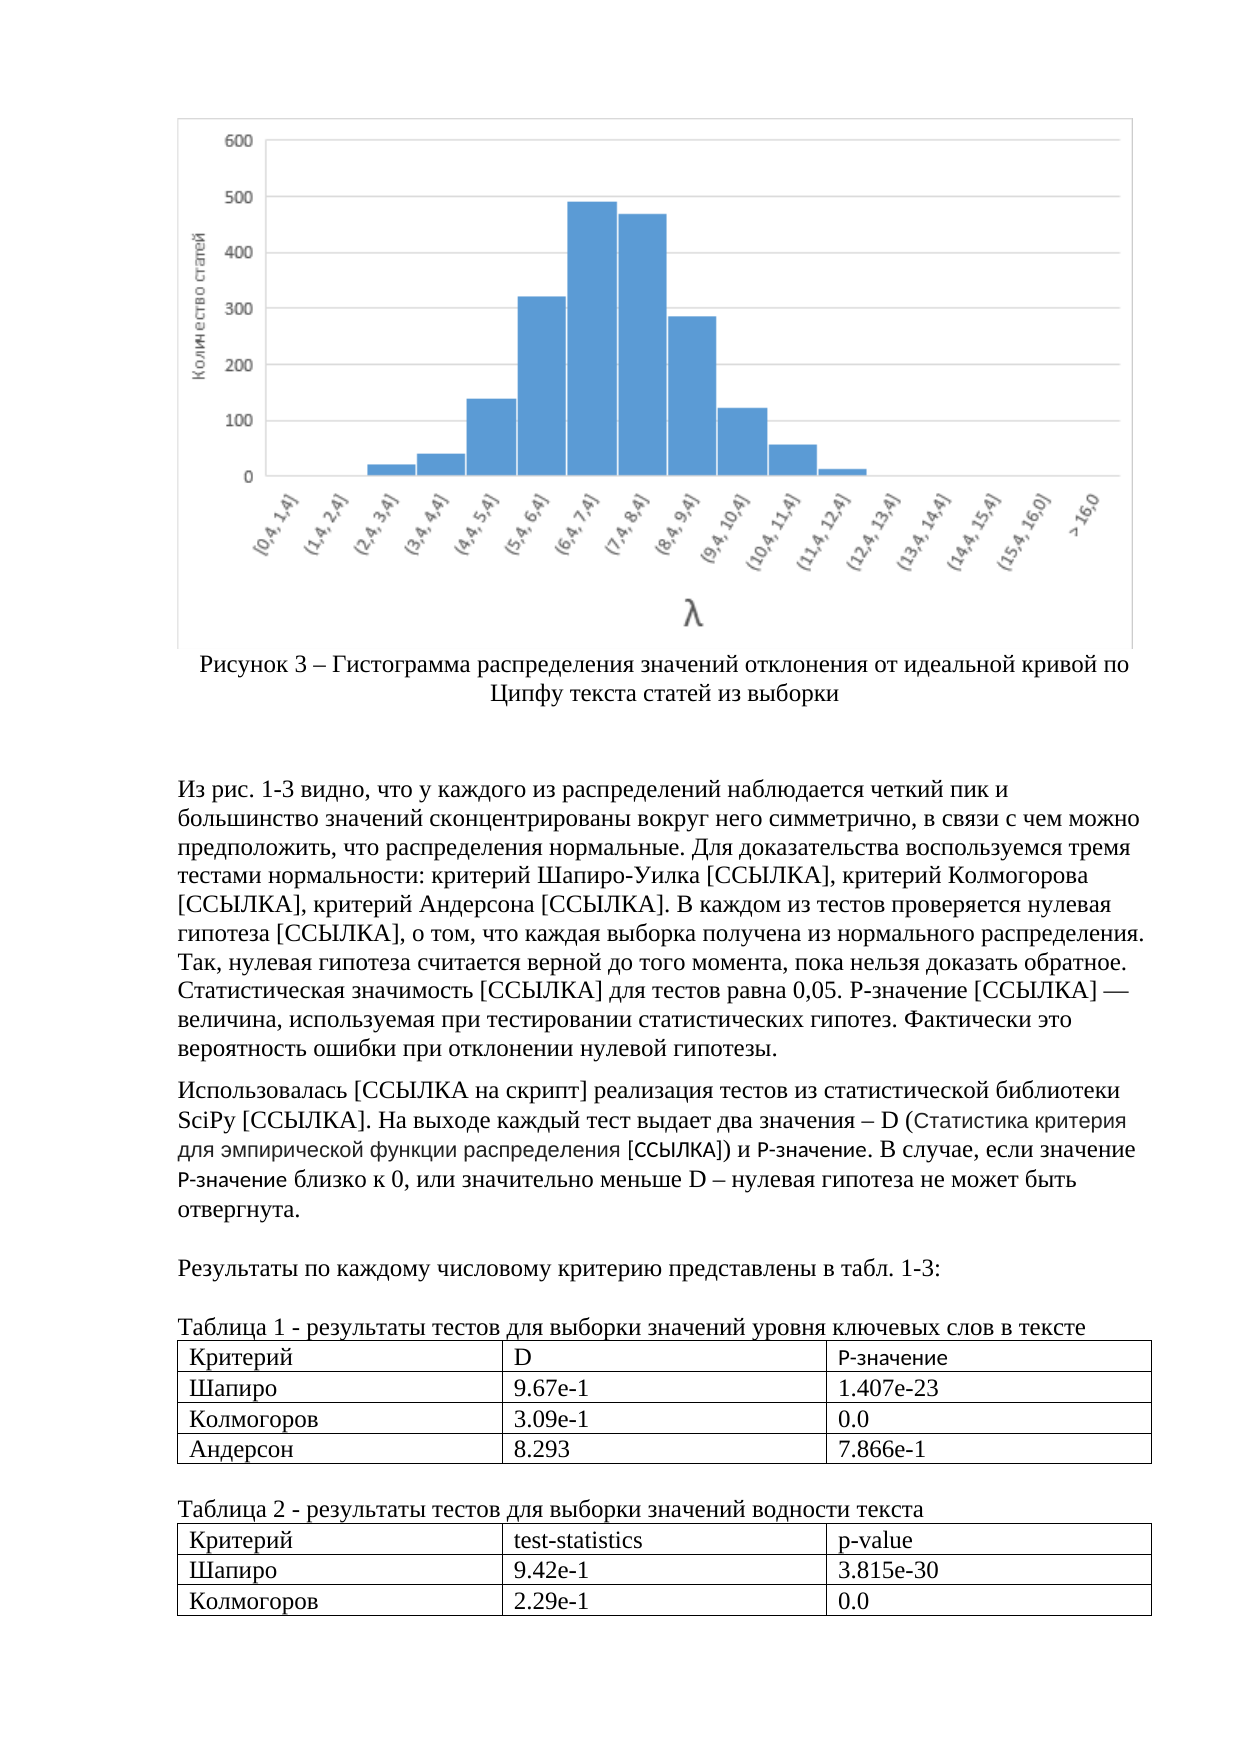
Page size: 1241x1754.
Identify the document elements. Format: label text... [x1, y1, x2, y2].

table_header test-statistics [503, 1524, 826, 1553]
table_header Критерий [178, 1524, 502, 1553]
table_cell 3.09e-1 [503, 1403, 826, 1433]
text Использовалась [ССЫЛКА на скрипт] реализация тестов из статистической библиотеки SciPy [ССЫЛКА]. На выходе каждый тест выдает два значения – D (Статистика критерия для эмпирической функции распределения [ССЫЛКА]) и P-значение. В случае, если значение P-значение близко к 0, или значительно меньше D – нулевая гипотеза не может быть отвергнута. [177, 1074, 1152, 1223]
table_header Критерий [178, 1341, 502, 1371]
table_header P-значение [827, 1341, 1151, 1371]
table_header D [503, 1341, 826, 1371]
table_cell Шапиро [178, 1372, 502, 1402]
table_cell 3.815e-30 [827, 1555, 1151, 1584]
table_cell 0.0 [827, 1403, 1151, 1433]
table_cell 2.29e-1 [503, 1585, 826, 1615]
table_cell Колмогоров [178, 1585, 502, 1615]
table_cell Колмогоров [178, 1403, 502, 1433]
table_cell 7.866e-1 [827, 1434, 1151, 1463]
text Результаты по каждому числовому критерию представлены в табл. 1-3: [177, 1252, 1152, 1282]
table_cell Шапиро [178, 1555, 502, 1584]
text Из рис. 1-3 видно, что у каждого из распределений наблюдается четкий пик и большинство значений сконцентрированы вокруг него симметрично, в связи с чем можно предположить, что распределения нормальные. Для доказательства воспользуемся тремя тестами нормальности: критерий Шапиро-Уилка [ССЫЛКА], критерий Колмогорова [ССЫЛКА], критерий Андерсона [ССЫЛКА]. В каждом из тестов проверяется нулевая гипотеза [ССЫЛКА], о том, что каждая выборка получена из нормального распределения. Так, нулевая гипотеза считается верной до того момента, пока нельзя доказать обратное. Статистическая значимость [ССЫЛКА] для тестов равна 0,05. P-значение [ССЫЛКА] — величина, используемая при тестировании статистических гипотез. Фактически это вероятность ошибки при отклонении нулевой гипотезы. [177, 774, 1152, 1062]
text Рисунок 3 – Гистограмма распределения значений отклонения от идеальной кривой по Ципфу текста статей из выборки [177, 649, 1152, 706]
table_header p-value [827, 1524, 1151, 1553]
table_cell 0.0 [827, 1585, 1151, 1615]
text Таблица 1 - результаты тестов для выборки значений уровня ключевых слов в тексте [177, 1312, 1152, 1340]
table_cell Андерсон [178, 1434, 502, 1463]
table_cell 9.42e-1 [503, 1555, 826, 1584]
table_cell 9.67e-1 [503, 1372, 826, 1402]
text Таблица 2 - результаты тестов для выборки значений водности текста [177, 1494, 1152, 1523]
table_cell 8.293 [503, 1434, 826, 1463]
table_cell 1.407e-23 [827, 1372, 1151, 1402]
